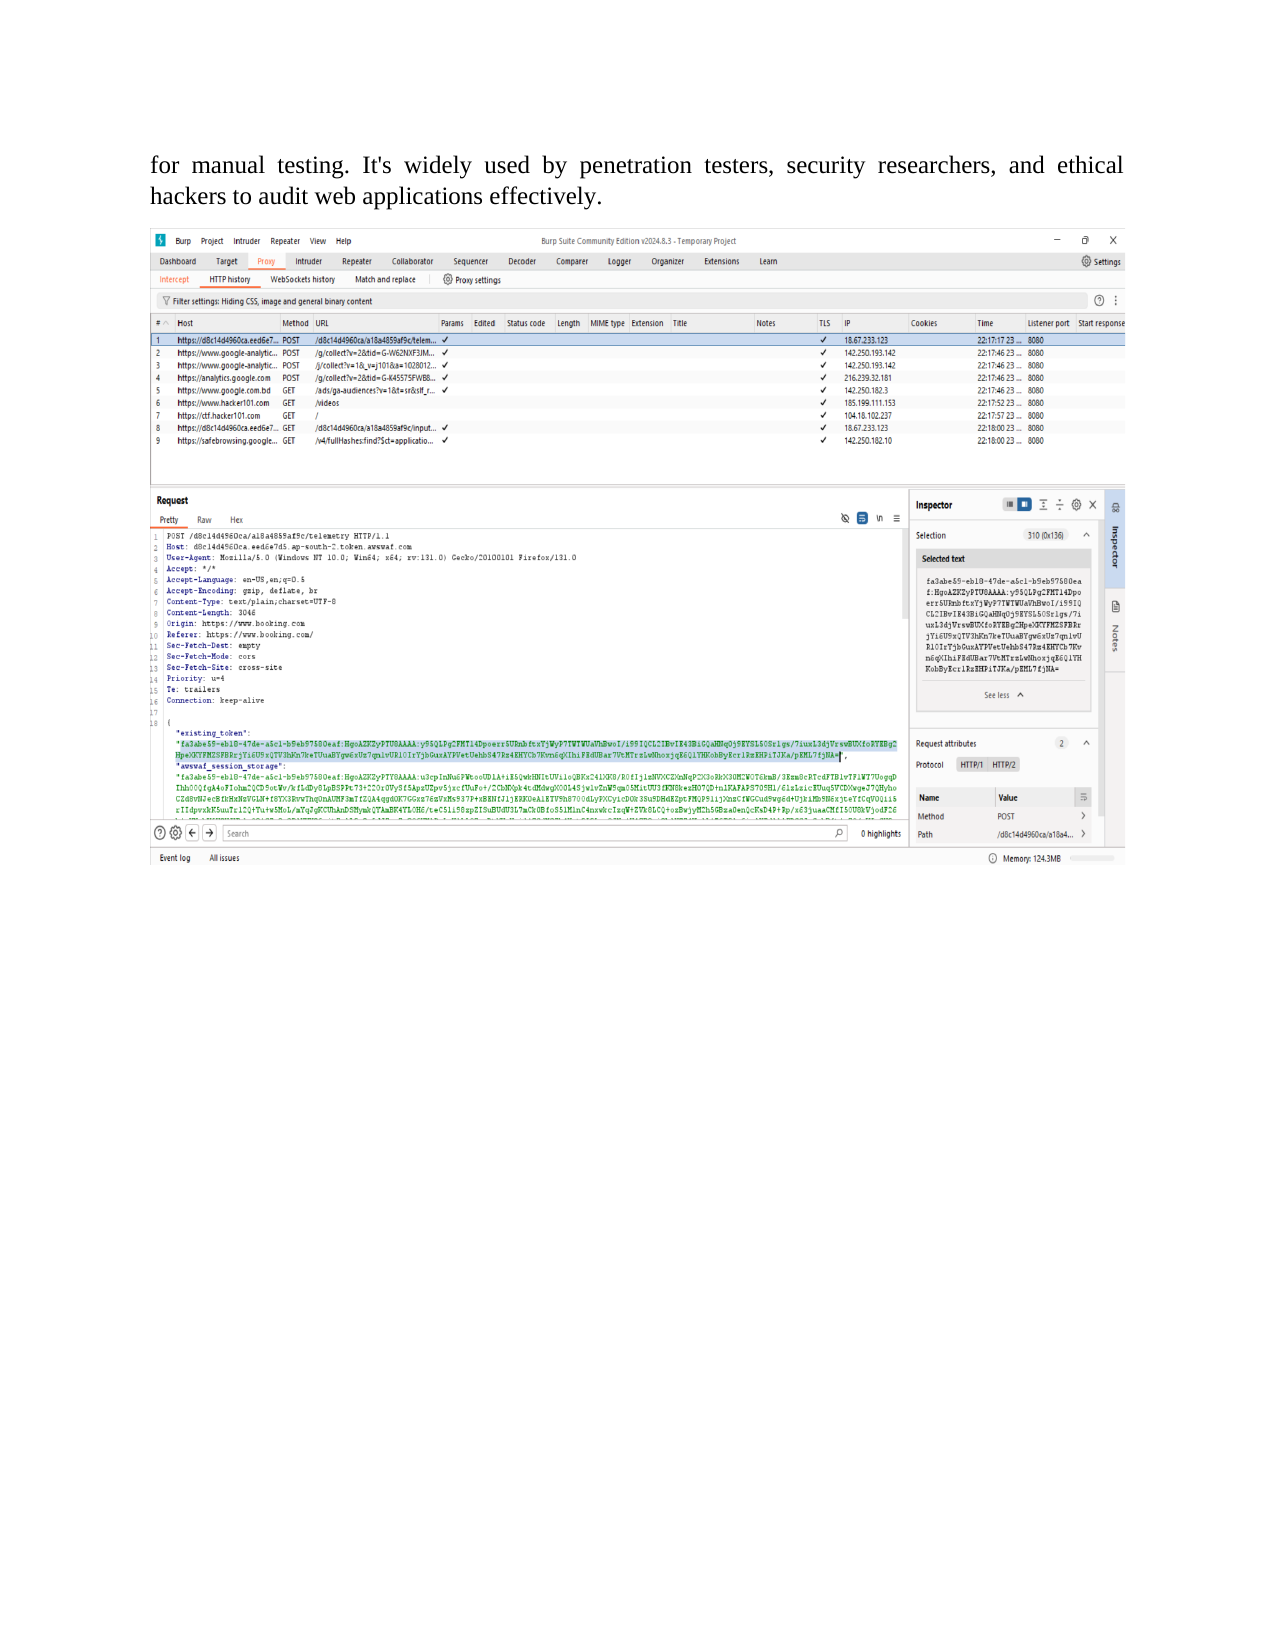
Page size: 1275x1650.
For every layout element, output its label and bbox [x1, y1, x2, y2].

text [150, 150, 1125, 210]
picture [150, 228, 1125, 865]
